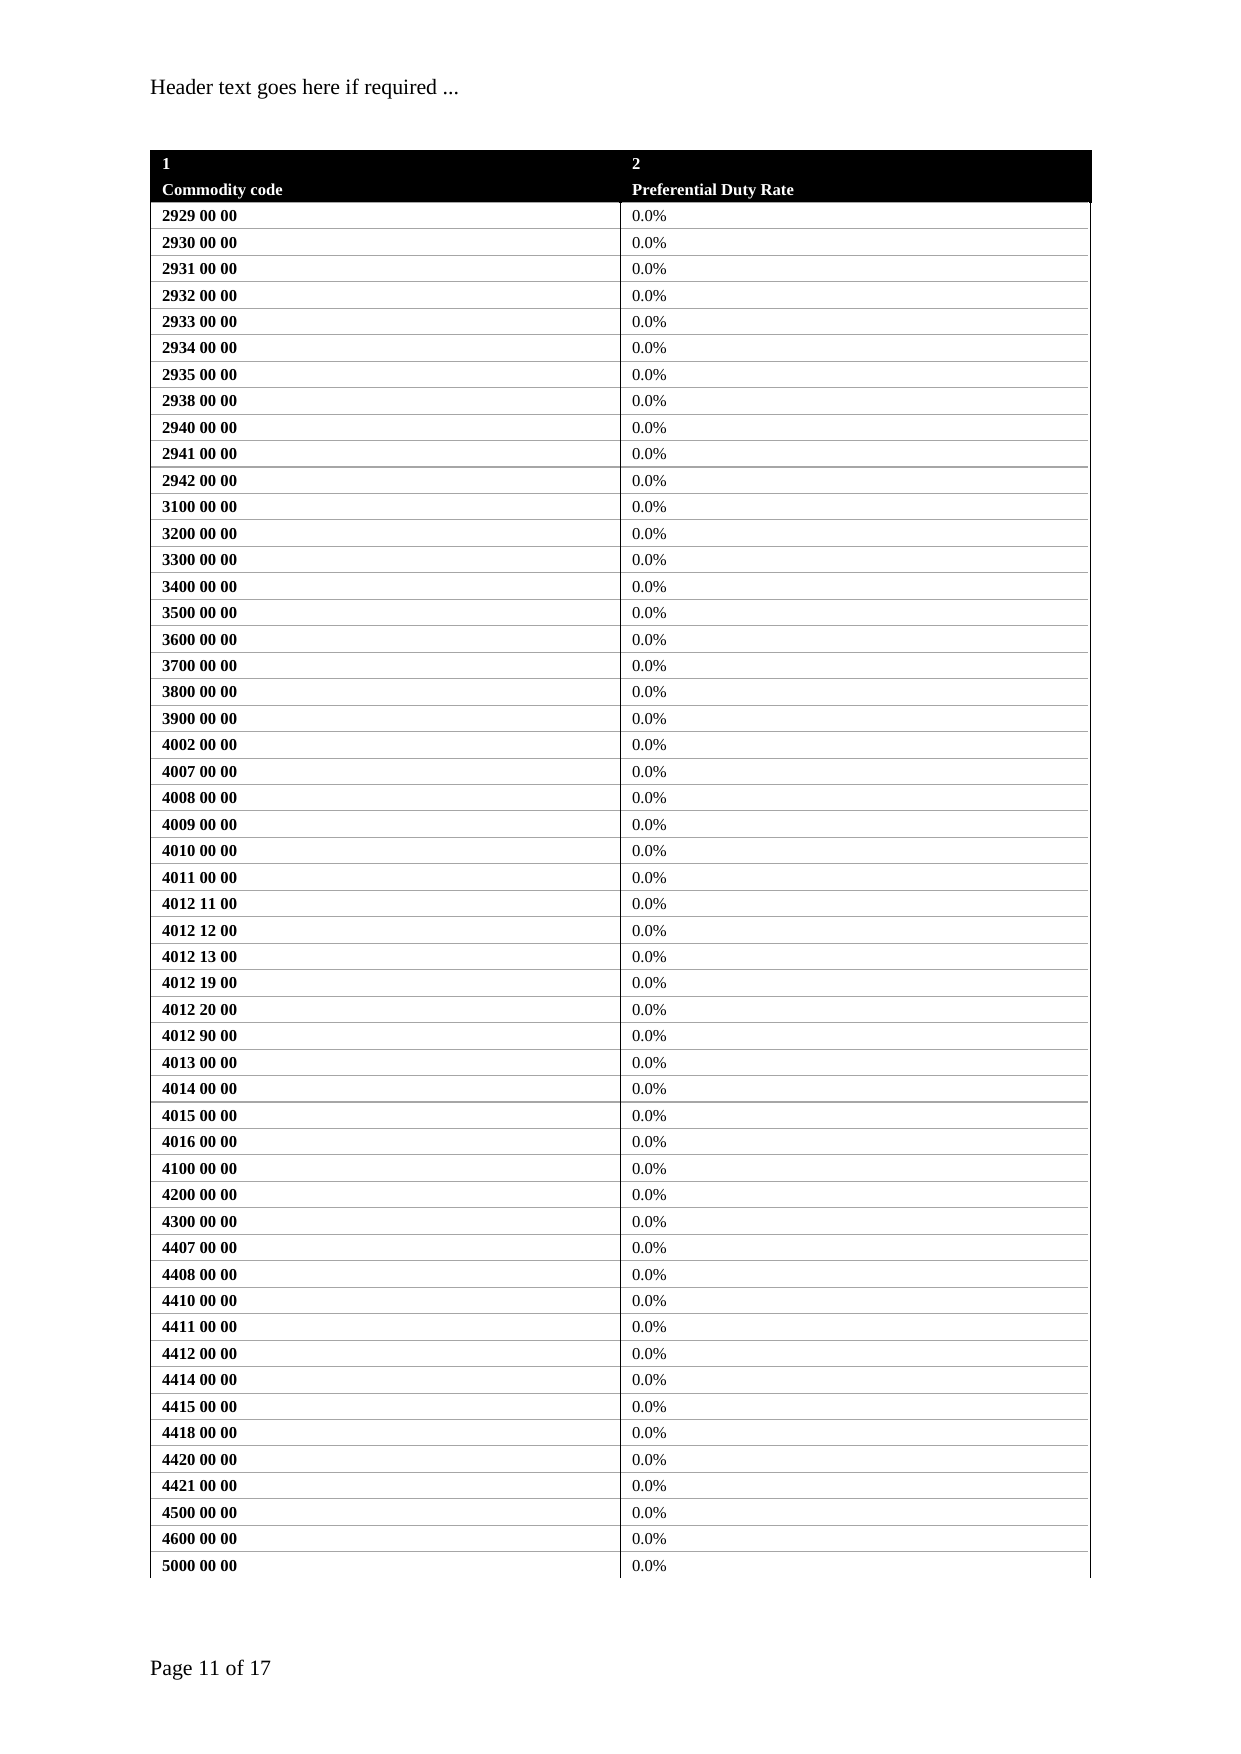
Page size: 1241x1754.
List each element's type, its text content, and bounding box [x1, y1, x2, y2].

table_cell 0.0% [621, 281, 1090, 308]
table_cell 4414 00 00 [151, 1367, 620, 1392]
table_cell 4415 00 00 [151, 1394, 620, 1419]
table_cell 3100 00 00 [151, 494, 620, 519]
table_cell 0.0% [621, 784, 1090, 810]
table_cell 2929 00 00 [151, 203, 620, 228]
table_cell 2930 00 00 [151, 229, 620, 255]
table_cell 0.0% [621, 1313, 1090, 1339]
table_cell 0.0% [621, 440, 1090, 466]
table_cell 4013 00 00 [151, 1050, 620, 1075]
table_cell 2933 00 00 [151, 309, 620, 334]
table_cell 0.0% [621, 1472, 1090, 1498]
table_cell 4500 00 00 [151, 1499, 620, 1525]
table_cell 0.0% [621, 996, 1090, 1022]
table_cell 0.0% [621, 519, 1090, 546]
table_cell 4407 00 00 [151, 1235, 620, 1260]
table_cell 4012 12 00 [151, 917, 620, 943]
table_cell 0.0% [621, 466, 1090, 493]
table_cell 0.0% [621, 916, 1090, 943]
table_cell 4015 00 00 [151, 1103, 620, 1128]
table_cell 0.0% [621, 1181, 1090, 1207]
table_cell 4200 00 00 [151, 1182, 620, 1207]
table_cell 0.0% [621, 1445, 1090, 1472]
table_cell 0.0% [621, 758, 1090, 784]
table_cell 4012 11 00 [151, 891, 620, 916]
table_cell 0.0% [621, 1075, 1090, 1101]
table_cell 0.0% [621, 1366, 1090, 1392]
table_cell 0.0% [621, 943, 1090, 969]
table_cell 0.0% [621, 1022, 1090, 1048]
table_cell 0.0% [621, 414, 1090, 440]
table_cell 4411 00 00 [151, 1314, 620, 1339]
table_cell 0.0% [621, 890, 1090, 916]
table_cell 3600 00 00 [151, 626, 620, 652]
table_cell 4002 00 00 [151, 732, 620, 757]
table_cell 3400 00 00 [151, 573, 620, 599]
table_cell 0.0% [621, 361, 1090, 387]
table_cell 0.0% [621, 228, 1090, 255]
table_cell 4600 00 00 [151, 1526, 620, 1551]
table_cell 0.0% [621, 1207, 1090, 1234]
table_header 1 [151, 151, 619, 176]
table_cell 0.0% [621, 1498, 1090, 1525]
table_cell 0.0% [621, 1260, 1090, 1287]
table_cell 4011 00 00 [151, 864, 620, 890]
table_cell 0.0% [621, 1234, 1090, 1260]
table_cell 0.0% [621, 1393, 1090, 1419]
table_cell 0.0% [621, 1287, 1090, 1313]
table_cell 0.0% [621, 308, 1090, 334]
table_cell 0.0% [621, 1154, 1090, 1181]
table_cell 4412 00 00 [151, 1341, 620, 1366]
table_cell 0.0% [621, 863, 1090, 890]
table_cell 0.0% [621, 202, 1090, 228]
table_cell 4420 00 00 [151, 1446, 620, 1472]
table_cell 4012 90 00 [151, 1023, 620, 1048]
table_cell 3300 00 00 [151, 547, 620, 572]
table_cell 2931 00 00 [151, 256, 620, 281]
table_cell 3500 00 00 [151, 600, 620, 625]
table_cell 4421 00 00 [151, 1473, 620, 1498]
table_cell 4012 19 00 [151, 970, 620, 996]
table_cell 0.0% [621, 1340, 1090, 1366]
table_cell 4014 00 00 [151, 1076, 620, 1101]
table_cell 0.0% [621, 678, 1090, 704]
table_cell 0.0% [621, 731, 1090, 757]
table_cell 4418 00 00 [151, 1420, 620, 1445]
table_cell 0.0% [621, 1101, 1090, 1128]
table_cell 0.0% [621, 1128, 1090, 1154]
table_cell 4008 00 00 [151, 785, 620, 810]
table_cell 2942 00 00 [151, 468, 620, 493]
table_cell 0.0% [621, 387, 1090, 413]
table_cell 4007 00 00 [151, 759, 620, 784]
table_cell 4410 00 00 [151, 1288, 620, 1313]
table_cell 0.0% [621, 572, 1090, 599]
table_cell 0.0% [621, 1525, 1090, 1551]
table_cell 0.0% [621, 705, 1090, 731]
table_cell 5000 00 00 [151, 1552, 620, 1578]
table_cell 3800 00 00 [151, 679, 620, 704]
table_cell 0.0% [621, 1049, 1090, 1075]
table_cell 4012 13 00 [151, 944, 620, 969]
table_cell 3900 00 00 [151, 706, 620, 731]
table_cell 0.0% [621, 255, 1090, 281]
table_cell 3700 00 00 [151, 653, 620, 678]
table_cell Preferential Duty Rate [622, 176, 1089, 202]
table_cell 2935 00 00 [151, 362, 620, 387]
table_cell 0.0% [621, 652, 1090, 678]
table_cell 4300 00 00 [151, 1208, 620, 1234]
table_cell 4408 00 00 [151, 1261, 620, 1287]
table_cell 4010 00 00 [151, 838, 620, 863]
table_cell 4012 20 00 [151, 997, 620, 1022]
table_cell 4009 00 00 [151, 811, 620, 837]
table_cell 2938 00 00 [151, 388, 620, 413]
table_cell 2941 00 00 [151, 441, 620, 466]
table_cell 0.0% [621, 810, 1090, 837]
table_cell 0.0% [621, 334, 1090, 361]
table_header 2 [622, 151, 1089, 176]
table_cell 3200 00 00 [151, 520, 620, 546]
table_cell 0.0% [621, 1419, 1090, 1445]
table_cell 0.0% [621, 546, 1090, 572]
table_cell 0.0% [621, 493, 1090, 519]
table_cell 0.0% [621, 599, 1090, 625]
table_cell 2932 00 00 [151, 282, 620, 308]
table_cell 2934 00 00 [151, 335, 620, 361]
table_cell 4016 00 00 [151, 1129, 620, 1154]
table_cell 0.0% [621, 969, 1090, 996]
table_cell 2940 00 00 [151, 415, 620, 440]
table_cell 4100 00 00 [151, 1155, 620, 1181]
table_cell 0.0% [621, 625, 1090, 652]
table_cell Commodity code [151, 176, 619, 202]
table_cell 0.0% [621, 1551, 1090, 1578]
table_cell 0.0% [621, 837, 1090, 863]
